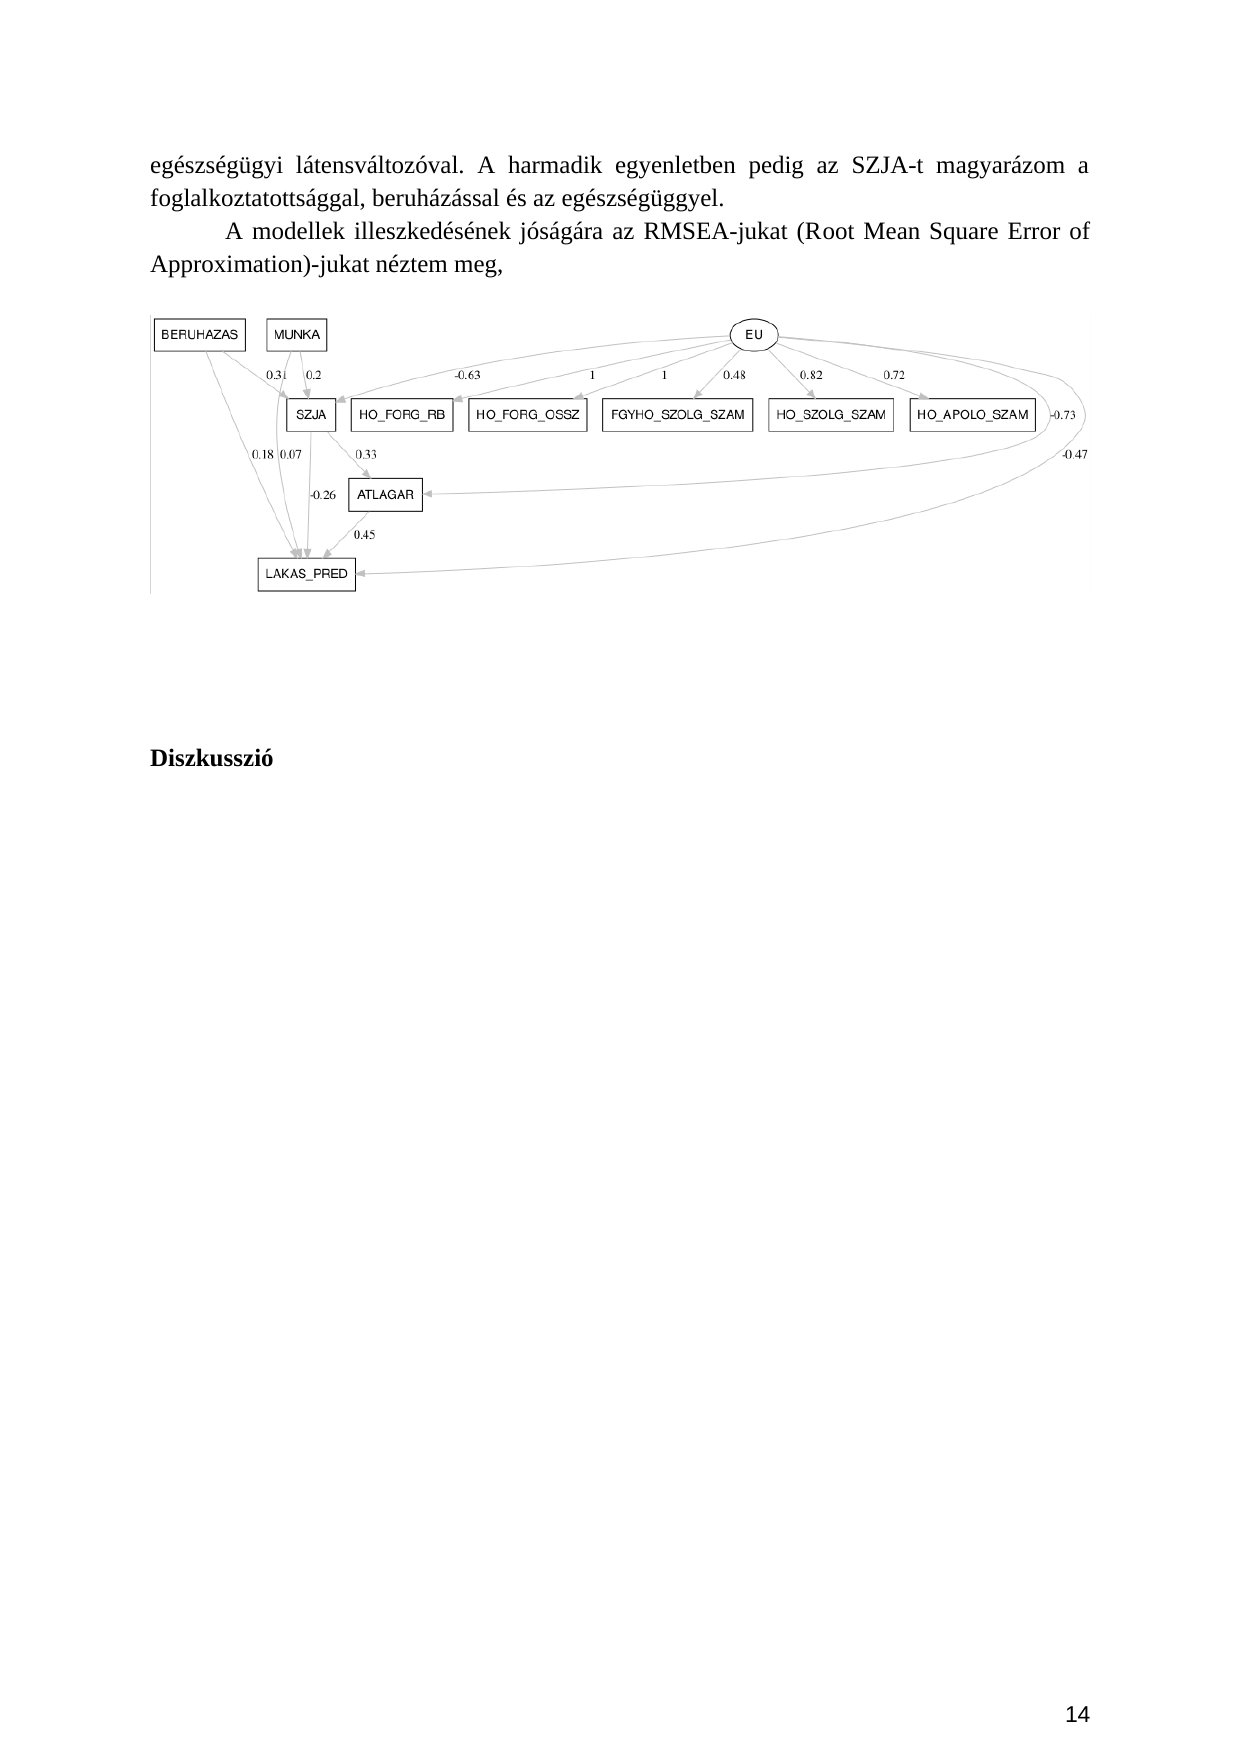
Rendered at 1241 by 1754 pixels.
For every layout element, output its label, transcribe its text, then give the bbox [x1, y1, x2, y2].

text A modellek illeszkedésének jóságára az RMSEA-jukat (Root Mean Square Error of Approximation)-jukat néztem meg, [150, 216, 1090, 278]
picture [150, 315, 1091, 594]
subtitle Diszkusszió [150, 743, 1090, 772]
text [150, 150, 1090, 212]
